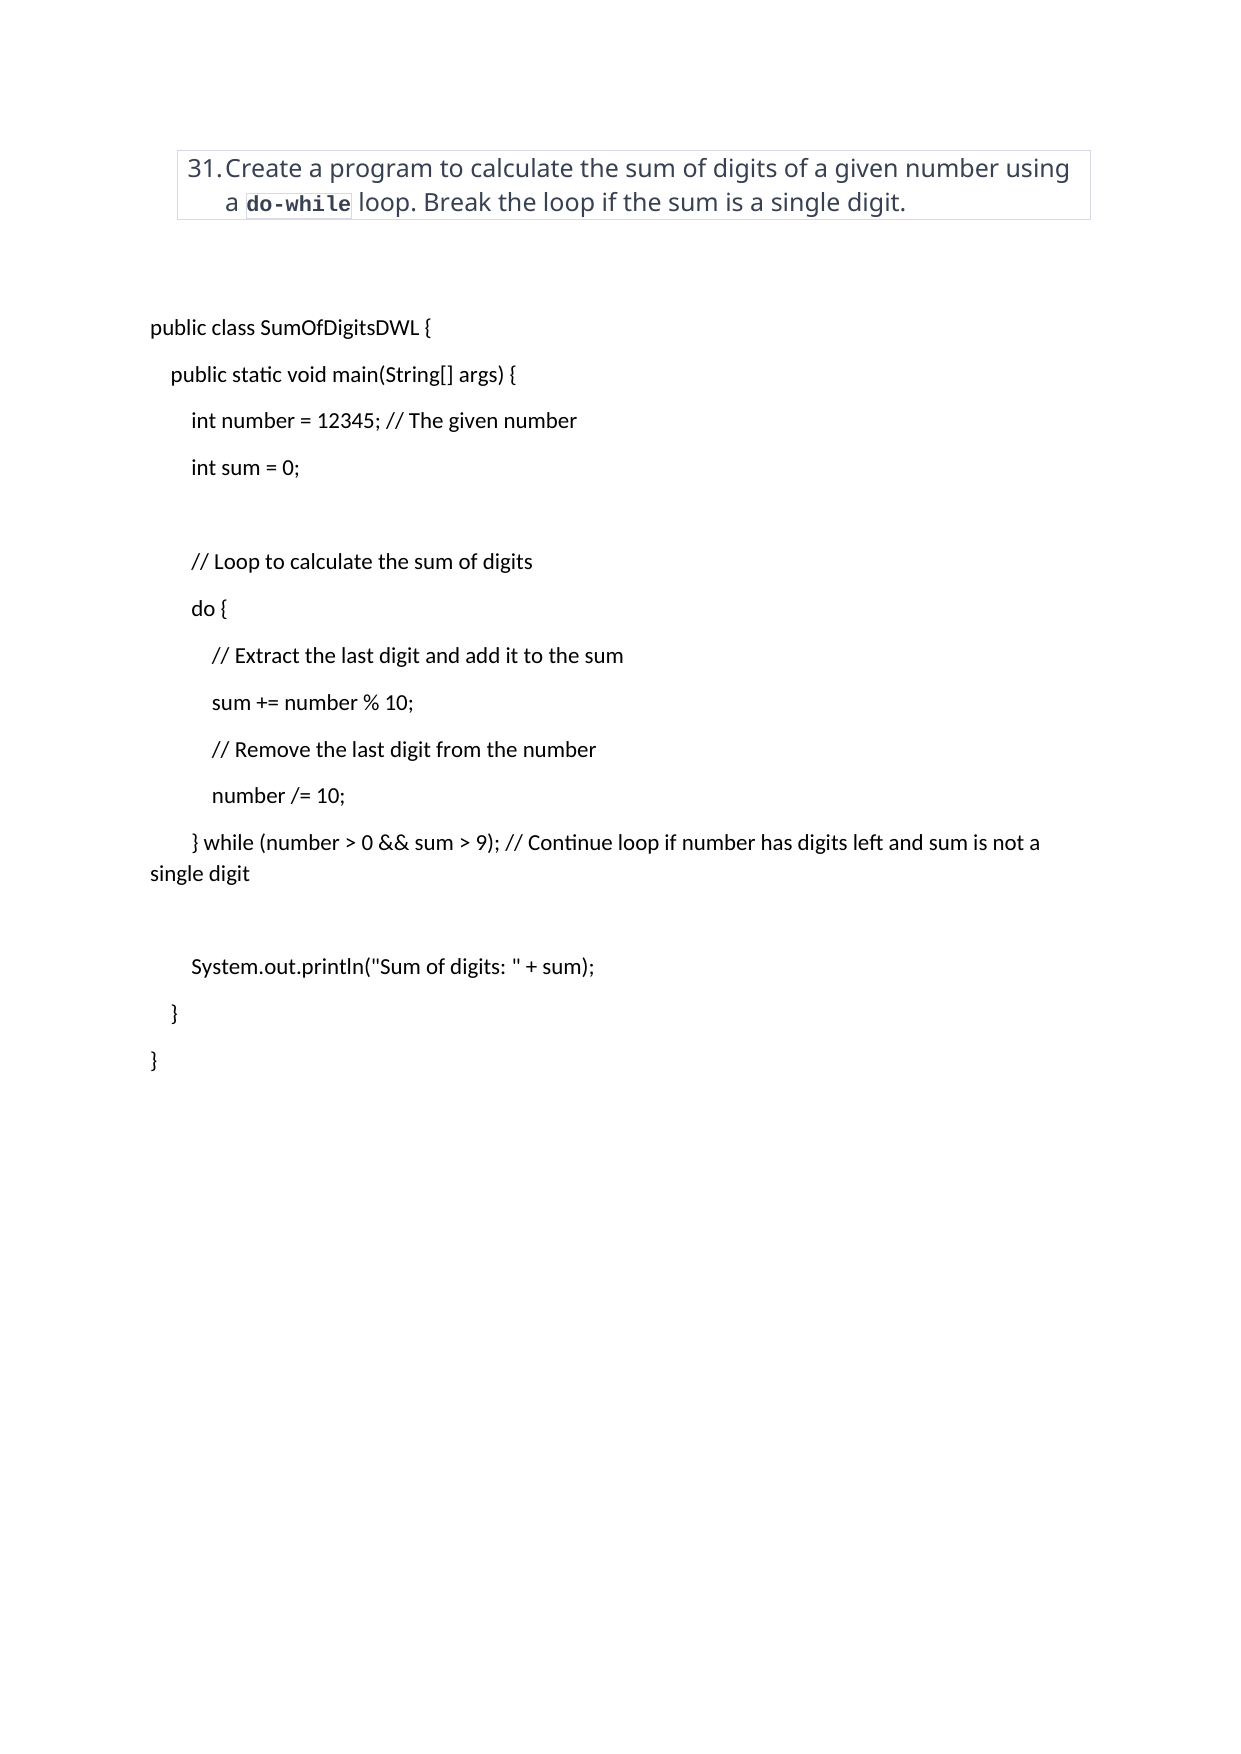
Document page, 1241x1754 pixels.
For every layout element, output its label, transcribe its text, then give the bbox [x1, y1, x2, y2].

text int number = 12345; // The given number [150, 407, 1090, 435]
text public static void main(String[] args) { [150, 360, 1090, 388]
text public class SumOfDigitsDWL { [150, 313, 1090, 341]
text number /= 10; [150, 782, 1090, 810]
text // Extract the last digit and add it to the sum [150, 641, 1090, 669]
text // Loop to calculate the sum of digits [150, 547, 1090, 575]
text sum += number % 10; [150, 688, 1090, 716]
text System.out.println("Sum of digits: " + sum); [150, 952, 1090, 981]
text } [150, 999, 1090, 1027]
text int sum = 0; [150, 453, 1090, 482]
text } while (number > 0 && sum > 9); // Continue loop if number has digits left and sum is not a single digit [150, 828, 1090, 887]
text do { [150, 594, 1090, 622]
text // Remove the last digit from the number [150, 735, 1090, 763]
text } [150, 1046, 1090, 1074]
list Create a program to calculate the sum of digits of a given number using a do-while loop. Break the loop if the sum is a single digit. [178, 151, 1090, 219]
